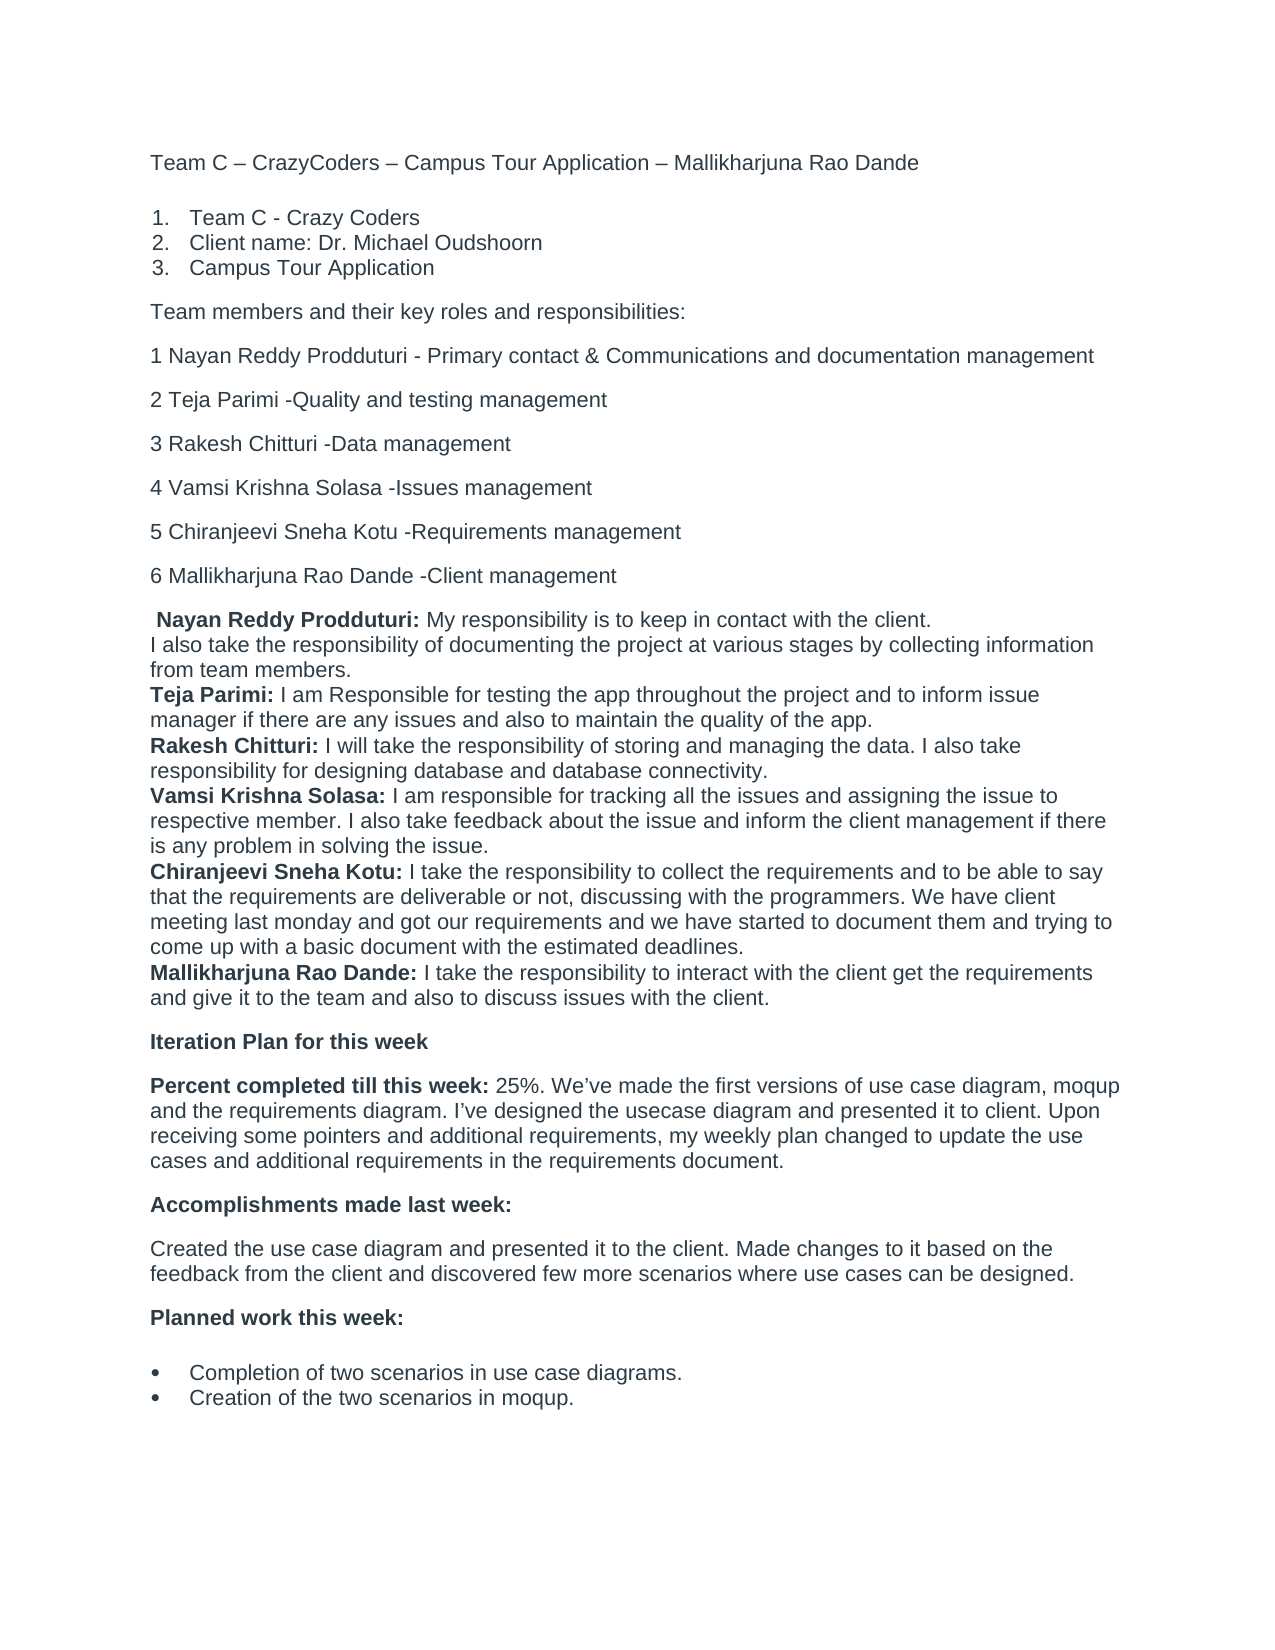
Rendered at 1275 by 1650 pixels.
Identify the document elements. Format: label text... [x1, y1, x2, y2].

text Planned work this week: [150, 1305, 1125, 1330]
text Iteration Plan for this week [150, 1028, 1125, 1054]
text Nayan Reddy Prodduturi: My responsibility is to keep in contact with the client. I also take the responsibility of documenting the project at various stages by collecting information from team members. Teja Parimi: I am Responsible for testing the app throughout the project and to inform issue manager if there are any issues and also to maintain the quality of the app. Rakesh Chitturi: I will take the responsibility of storing and managing the data. I also take responsibility for designing database and database connectivity. Vamsi Krishna Solasa: I am responsible for tracking all the issues and assigning the issue to respective member. I also take feedback about the issue and inform the client management if there is any problem in solving the issue. Chiranjeevi Sneha Kotu: I take the responsibility to collect the requirements and to be able to say that the requirements are deliverable or not, discussing with the programmers. We have client meeting last monday and got our requirements and we have started to document them and trying to come up with a basic document with the estimated deadlines. Mallikharjuna Rao Dande: I take the responsibility to interact with the client get the requirements and give it to the team and also to discuss issues with the client. [150, 606, 1125, 1010]
text Percent completed till this week: 25%. We’ve made the first versions of use case diagram, moqup and the requirements diagram. I’ve designed the usecase diagram and presented it to client. Upon receiving some pointers and additional requirements, my weekly plan changed to update the use cases and additional requirements in the requirements document. [150, 1072, 1125, 1173]
text 5 Chiranjeevi Sneha Kotu -Requirements management [150, 518, 1125, 544]
list Campus Tour Application [152, 255, 1125, 280]
list Creation of the two scenarios in moqup. [152, 1385, 1125, 1410]
text Created the use case diagram and presented it to the client. Made changes to it based on the feedback from the client and discovered few more scenarios where use cases can be designed. [150, 1236, 1125, 1286]
text Accomplishments made last week: [150, 1192, 1125, 1217]
text 3 Rakesh Chitturi -Data management [150, 431, 1125, 456]
text 6 Mallikharjuna Rao Dande -Client management [150, 562, 1125, 588]
text 2 Teja Parimi -Quality and testing management [150, 387, 1125, 412]
text 4 Vamsi Krishna Solasa -Issues management [150, 474, 1125, 500]
text Team members and their key roles and responsibilities: [150, 299, 1125, 324]
text 1 Nayan Reddy Prodduturi - Primary contact & Communications and documentation management [150, 343, 1125, 368]
list Client name: Dr. Michael Oudshoorn [152, 229, 1125, 255]
text Team C – CrazyCoders – Campus Tour Application – Mallikharjuna Rao Dande [150, 150, 1125, 175]
list Team C - Crazy Coders [152, 204, 1125, 229]
list Completion of two scenarios in use case diagrams. [152, 1359, 1125, 1385]
